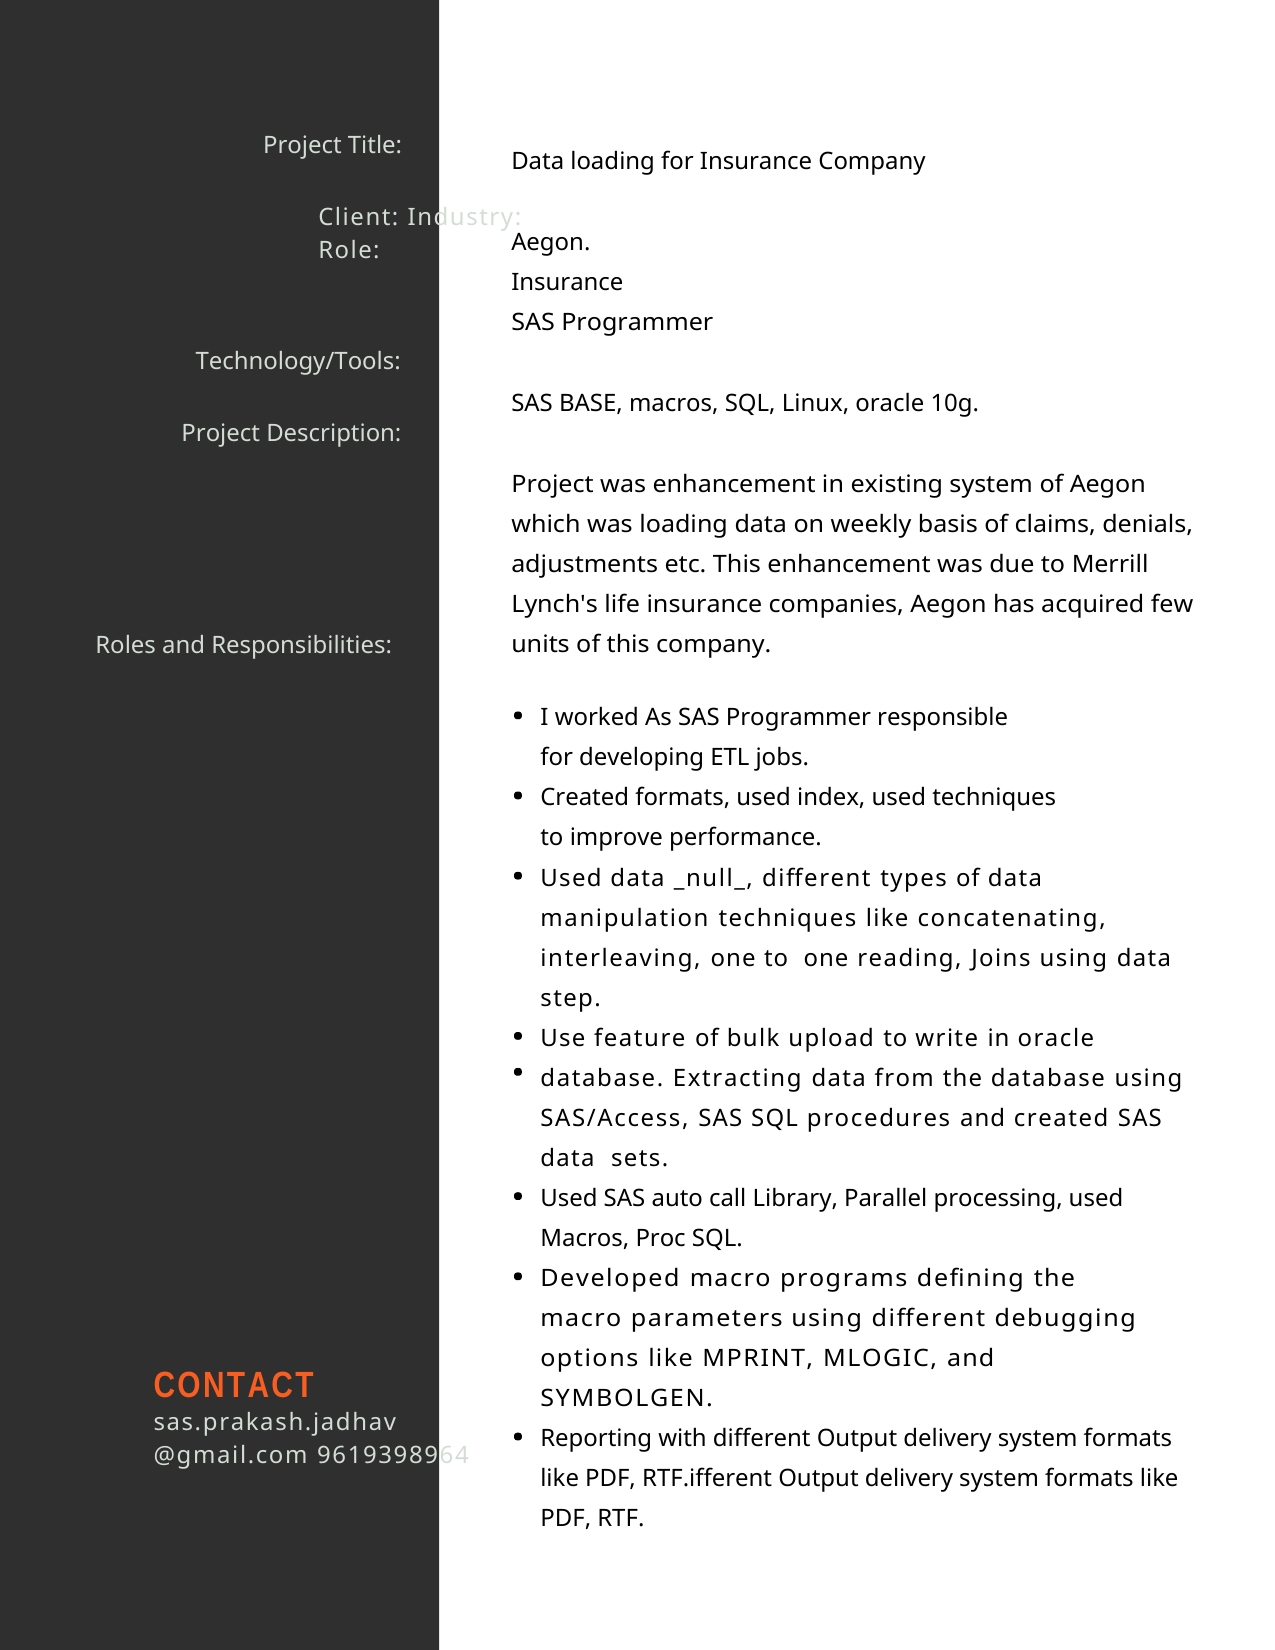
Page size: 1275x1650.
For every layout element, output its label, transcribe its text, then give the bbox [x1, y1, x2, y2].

text SAS BASE, macros, SQL, Linux, oracle 10g. [511, 386, 1275, 419]
text I worked As SAS Programmer responsible for developing ETL jobs. [540, 700, 1023, 773]
text Created formats, used index, used techniques to improve performance. [540, 780, 1066, 853]
text Reporting with different Output delivery system formats like PDF, RTF.ifferent Output delivery system formats like PDF, RTF. [540, 1421, 1186, 1534]
text Used SAS auto call Library, Parallel processing, used Macros, Proc SQL. [540, 1181, 1210, 1253]
text Developed macro programs defining the macro parameters using different debugging options like MPRINT, MLOGIC, and SYMBOLGEN. [540, 1261, 1163, 1413]
text Data loading for Insurance Company [511, 144, 1275, 177]
text Used data _null_, different types of data manipulation techniques like concatenating, interleaving, one to one reading, Joins using data step. [540, 860, 1195, 1013]
text Aegon. Insurance [511, 225, 671, 298]
text Project was enhancement in existing system of Aegon which was loading data on weekly basis of claims, denials, adjustments etc. This enhancement was due to Merrill Lynch's life insurance companies, Aegon has acquired few units of this company. [511, 467, 1194, 660]
text SAS Programmer [511, 305, 1275, 338]
text Use feature of bulk upload to write in oracle database. Extracting data from the database using SAS/Access, SAS SQL procedures and created SAS data sets. [540, 1021, 1210, 1173]
